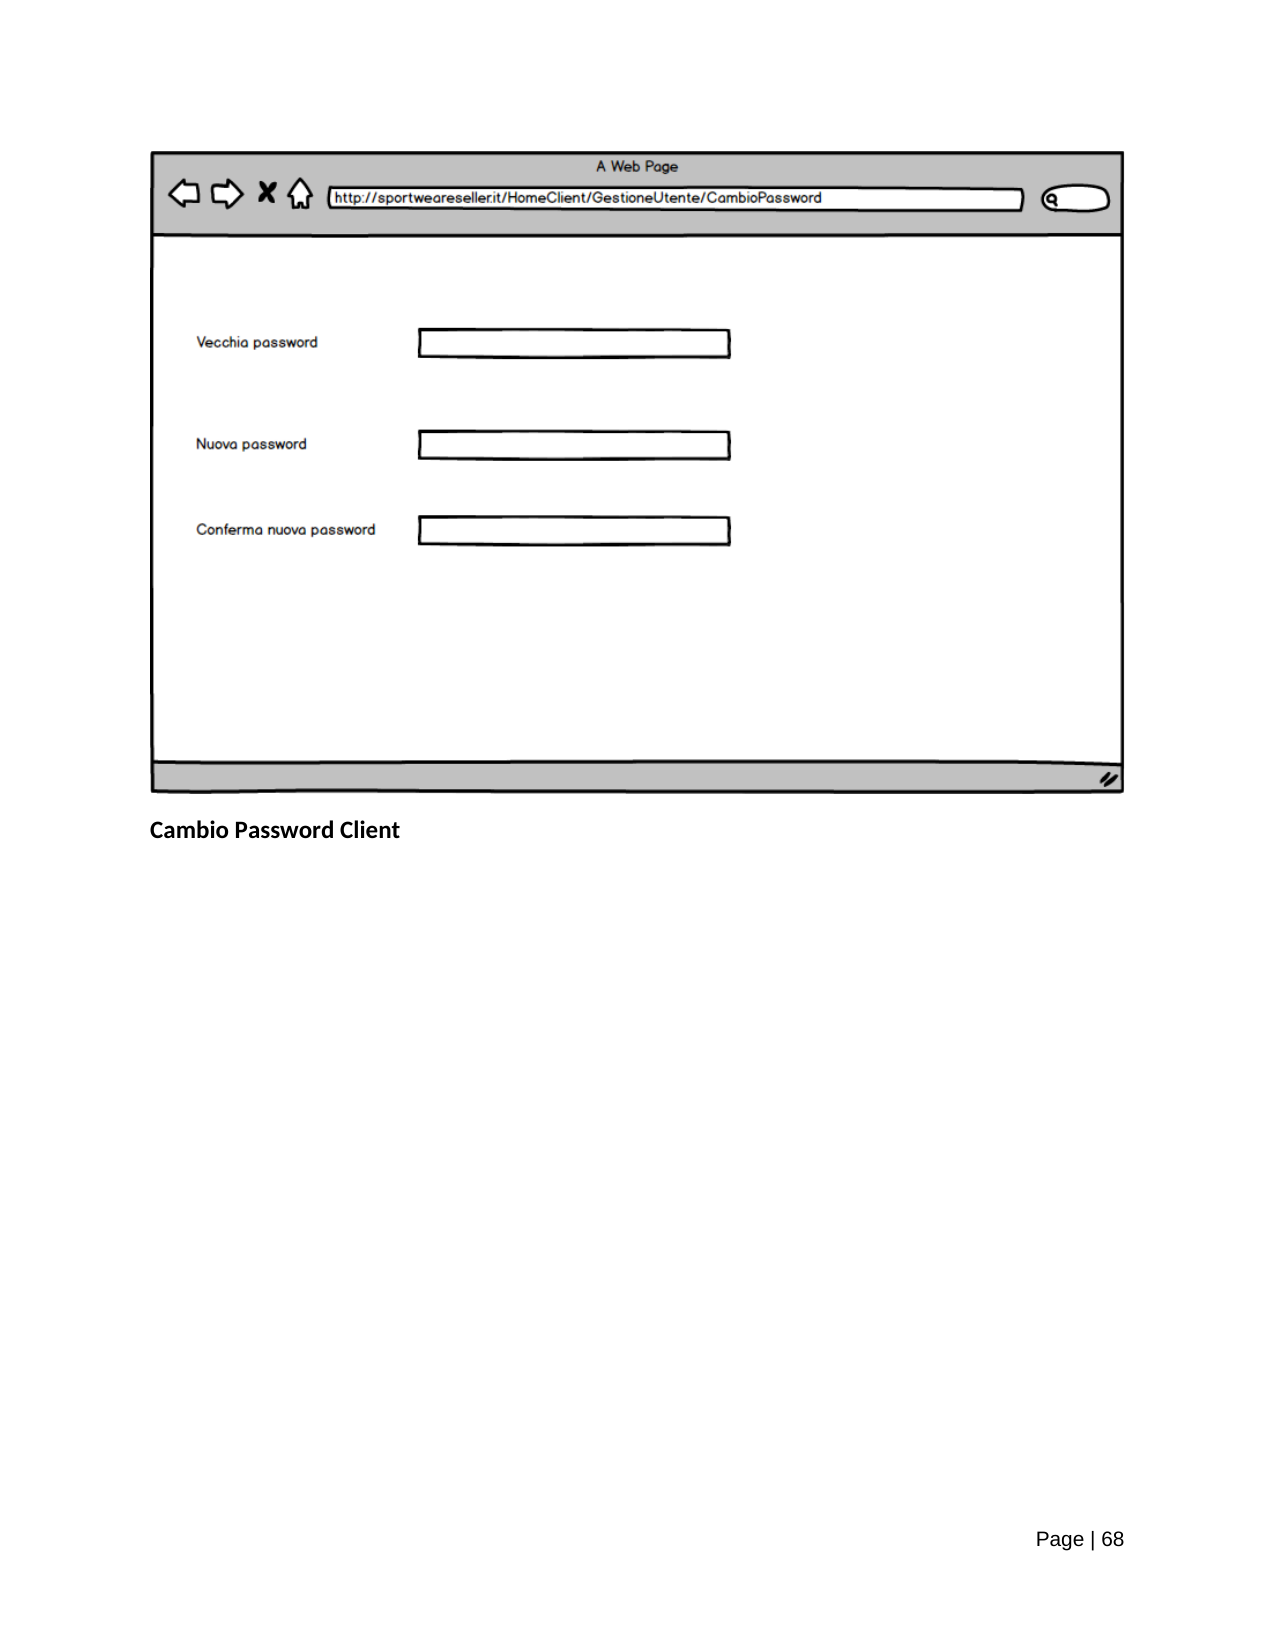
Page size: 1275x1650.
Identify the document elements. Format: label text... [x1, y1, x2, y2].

text Cambio Password Client [150, 814, 1124, 845]
picture [150, 151, 1125, 794]
